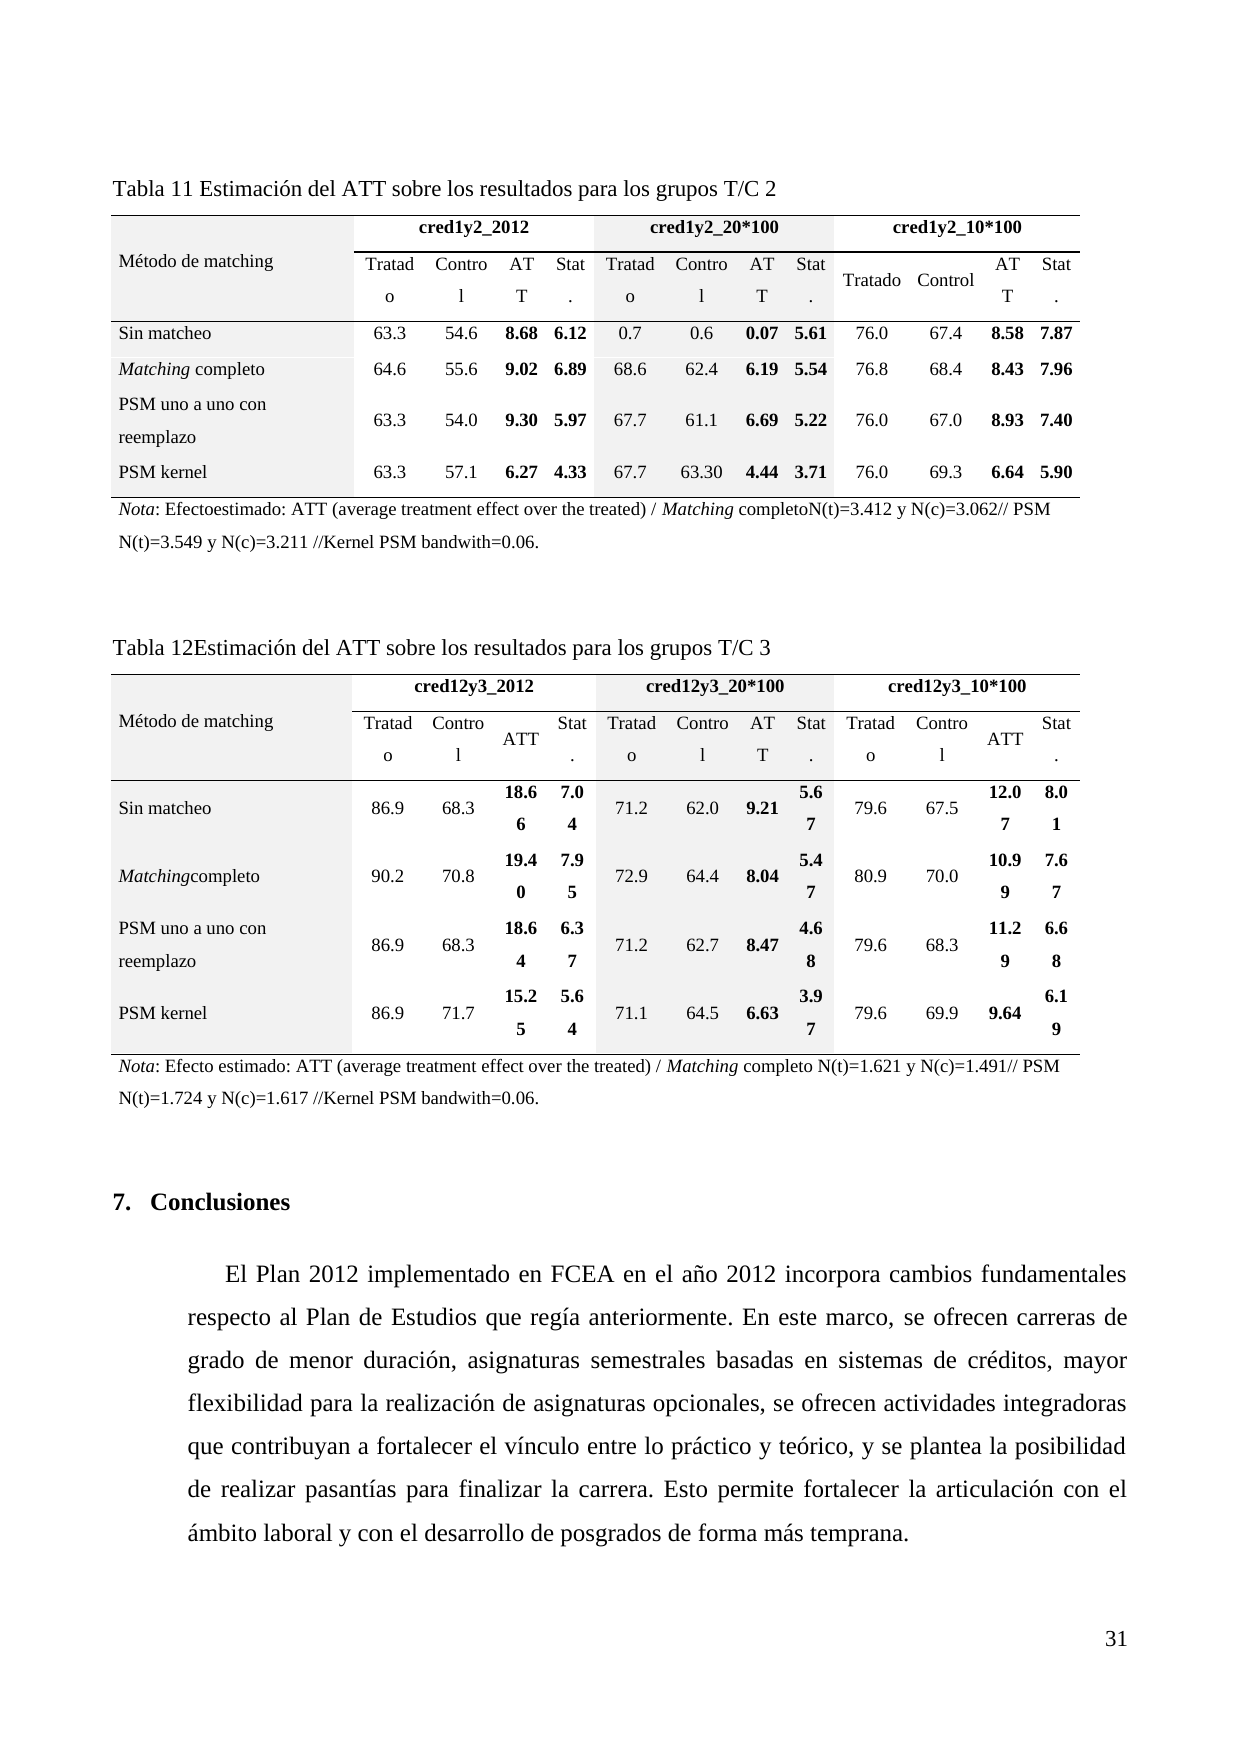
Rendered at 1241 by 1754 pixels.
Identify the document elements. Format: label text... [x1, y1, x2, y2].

table_cell Control [423, 712, 493, 780]
table_cell Sin matcheo [111, 322, 354, 357]
table_cell 8.68 [497, 322, 546, 357]
table_cell 7.87 [1033, 322, 1080, 357]
table_cell Sin matcheo [111, 781, 352, 849]
table_cell Tratado [594, 253, 666, 321]
table_cell 4.33 [546, 461, 594, 497]
table_cell ATT [737, 253, 787, 321]
table_cell 5.61 [787, 322, 834, 357]
table_cell 67.7 [594, 393, 666, 461]
table_cell 8.47 [738, 917, 787, 985]
table_cell 76.8 [835, 358, 909, 393]
table_cell 8.43 [983, 358, 1032, 393]
table_cell 5.90 [1033, 461, 1080, 497]
table_cell 6.63 [738, 985, 787, 1053]
table_cell 7.40 [1033, 393, 1080, 461]
table_header cred1y2_2012 [354, 216, 594, 251]
table_cell 71.2 [596, 917, 667, 985]
table_cell 54.0 [426, 393, 497, 461]
text El Plan 2012 implementado en FCEA en el año 2012 incorpora cambios fundamentales respecto al Plan de Estudios que regía anteriormente. En este marco, se ofrecen carreras de grado de menor duración, asignaturas semestrales basadas en sistemas de créditos, mayor flexibilidad para la realización de asignaturas opcionales, se ofrecen actividades integradoras que contribuyan a fortalecer el vínculo entre lo práctico y teórico, y se plantea la posibilidad de realizar pasantías para finalizar la carrera. Esto permite fortalecer la articulación con el ámbito laboral y con el desarrollo de posgrados de forma más temprana. [187, 1259, 1128, 1546]
table_cell 55.6 [426, 358, 497, 393]
table_cell 68.3 [906, 917, 977, 985]
table_cell 6.64 [983, 461, 1032, 497]
table_cell 64.5 [667, 985, 738, 1053]
table_cell 86.9 [352, 985, 423, 1053]
table_cell 12.07 [977, 781, 1033, 849]
table_cell 67.5 [906, 781, 977, 849]
table_cell PSM kernel [111, 985, 352, 1053]
table_cell 68.4 [909, 358, 982, 393]
table_cell 5.47 [787, 849, 834, 917]
table_cell 80.9 [835, 849, 906, 917]
table_cell Tratado [596, 712, 667, 780]
table_cell 7.96 [1033, 358, 1080, 393]
table_cell PSM uno a uno con reemplazo [111, 393, 354, 461]
table_cell 69.9 [906, 985, 977, 1053]
table_cell Stat. [787, 712, 834, 780]
table_cell ATT [497, 253, 546, 321]
table_header cred12y3_20*100 [596, 675, 834, 711]
table_cell 79.6 [835, 985, 906, 1053]
table_cell 15.25 [493, 985, 548, 1053]
table_cell 7.95 [548, 849, 596, 917]
table_cell 4.44 [737, 461, 787, 497]
table_cell ATT [977, 712, 1033, 780]
table_cell 0.7 [594, 322, 666, 357]
table_cell 72.9 [596, 849, 667, 917]
table_cell Tratado [354, 253, 426, 321]
table_cell 5.67 [787, 781, 834, 849]
table_cell 76.0 [835, 461, 909, 497]
table_cell 9.64 [977, 985, 1033, 1053]
table_header cred1y2_20*100 [594, 216, 834, 251]
table_cell 68.3 [423, 781, 493, 849]
text Tabla 12Estimación del ATT sobre los resultados para los grupos T/C 3 [112, 634, 1128, 661]
table_cell 8.01 [1033, 781, 1080, 849]
table_cell 6.19 [737, 358, 787, 393]
list Conclusiones [112, 1187, 1128, 1215]
table_cell 63.30 [666, 461, 737, 497]
table_cell 76.0 [835, 322, 909, 357]
table_cell 4.68 [787, 917, 834, 985]
table_cell 61.1 [666, 393, 737, 461]
table_cell 90.2 [352, 849, 423, 917]
table_header Método de matching [111, 675, 352, 780]
table_cell 70.0 [906, 849, 977, 917]
table_cell 86.9 [352, 781, 423, 849]
table_cell 67.4 [909, 322, 982, 357]
table_cell Tratado [352, 712, 423, 780]
table_cell ATT [738, 712, 787, 780]
table_cell 64.4 [667, 849, 738, 917]
table_cell Matchingcompleto [111, 849, 352, 917]
table_cell 5.97 [546, 393, 594, 461]
table_header Método de matching [111, 216, 354, 321]
table_cell Tratado [835, 253, 909, 321]
table_cell Control [909, 253, 982, 321]
table_cell 9.30 [497, 393, 546, 461]
table_cell 3.97 [787, 985, 834, 1053]
table_cell 6.19 [1033, 985, 1080, 1053]
table_cell 3.71 [787, 461, 834, 497]
table_cell 10.99 [977, 849, 1033, 917]
table_cell 68.6 [594, 358, 666, 393]
table_cell 18.64 [493, 917, 548, 985]
table_cell 63.3 [354, 461, 426, 497]
table_cell Matching completo [111, 358, 354, 393]
table_cell Stat. [548, 712, 596, 780]
table_cell 19.40 [493, 849, 548, 917]
table_cell 0.07 [737, 322, 787, 357]
table_cell Control [667, 712, 738, 780]
table_cell Control [666, 253, 737, 321]
table_cell 68.3 [423, 917, 493, 985]
table_cell 8.93 [983, 393, 1032, 461]
table_cell 76.0 [835, 393, 909, 461]
table_cell 71.1 [596, 985, 667, 1053]
table_cell Stat. [787, 253, 834, 321]
table_header cred1y2_10*100 [835, 216, 1080, 251]
table_cell 7.04 [548, 781, 596, 849]
table_cell Nota: Efectoestimado: ATT (average treatment effect over the treated) / Matching completoN(t)=3.412 y N(c)=3.062// PSM N(t)=3.549 y N(c)=3.211 //Kernel PSM bandwith=0.06. [111, 498, 1080, 566]
table_cell Stat. [546, 253, 594, 321]
table_cell PSM kernel [111, 461, 354, 497]
table_cell 62.0 [667, 781, 738, 849]
table_cell 7.67 [1033, 849, 1080, 917]
table_cell 9.21 [738, 781, 787, 849]
table_cell 6.12 [546, 322, 594, 357]
table_cell 70.8 [423, 849, 493, 917]
table_cell 67.0 [909, 393, 982, 461]
table_cell 57.1 [426, 461, 497, 497]
table_cell 9.02 [497, 358, 546, 393]
table_cell Tratado [835, 712, 906, 780]
table_cell 86.9 [352, 917, 423, 985]
table_header cred12y3_2012 [352, 675, 596, 711]
table_cell Control [906, 712, 977, 780]
table_cell Nota: Efecto estimado: ATT (average treatment effect over the treated) / Matching completo N(t)=1.621 y N(c)=1.491// PSM N(t)=1.724 y N(c)=1.617 //Kernel PSM bandwith=0.06. [111, 1055, 1080, 1123]
table_cell 54.6 [426, 322, 497, 357]
table_cell Stat. [1033, 253, 1080, 321]
table_cell 63.3 [354, 393, 426, 461]
table_cell 0.6 [666, 322, 737, 357]
table_cell 69.3 [909, 461, 982, 497]
table_cell 5.64 [548, 985, 596, 1053]
table_cell 8.58 [983, 322, 1032, 357]
table_cell 71.2 [596, 781, 667, 849]
table_cell 6.68 [1033, 917, 1080, 985]
table_cell 6.69 [737, 393, 787, 461]
table_cell 63.3 [354, 322, 426, 357]
table_cell 5.54 [787, 358, 834, 393]
table_cell 67.7 [594, 461, 666, 497]
table_cell 8.04 [738, 849, 787, 917]
table_cell 79.6 [835, 917, 906, 985]
table_cell 18.66 [493, 781, 548, 849]
table_cell 62.7 [667, 917, 738, 985]
table_cell 11.29 [977, 917, 1033, 985]
text Tabla 11 Estimación del ATT sobre los resultados para los grupos T/C 2 [112, 175, 1128, 201]
table_cell 5.22 [787, 393, 834, 461]
table_cell 71.7 [423, 985, 493, 1053]
table_cell 79.6 [835, 781, 906, 849]
table_cell Stat. [1033, 712, 1080, 780]
table_cell PSM uno a uno con reemplazo [111, 917, 352, 985]
table_cell 62.4 [666, 358, 737, 393]
table_cell 6.27 [497, 461, 546, 497]
table_cell Control [426, 253, 497, 321]
table_cell 6.89 [546, 358, 594, 393]
table_cell ATT [983, 253, 1032, 321]
table_cell ATT [493, 712, 548, 780]
table_header cred12y3_10*100 [835, 675, 1080, 711]
table_cell 64.6 [354, 358, 426, 393]
table_cell 6.37 [548, 917, 596, 985]
